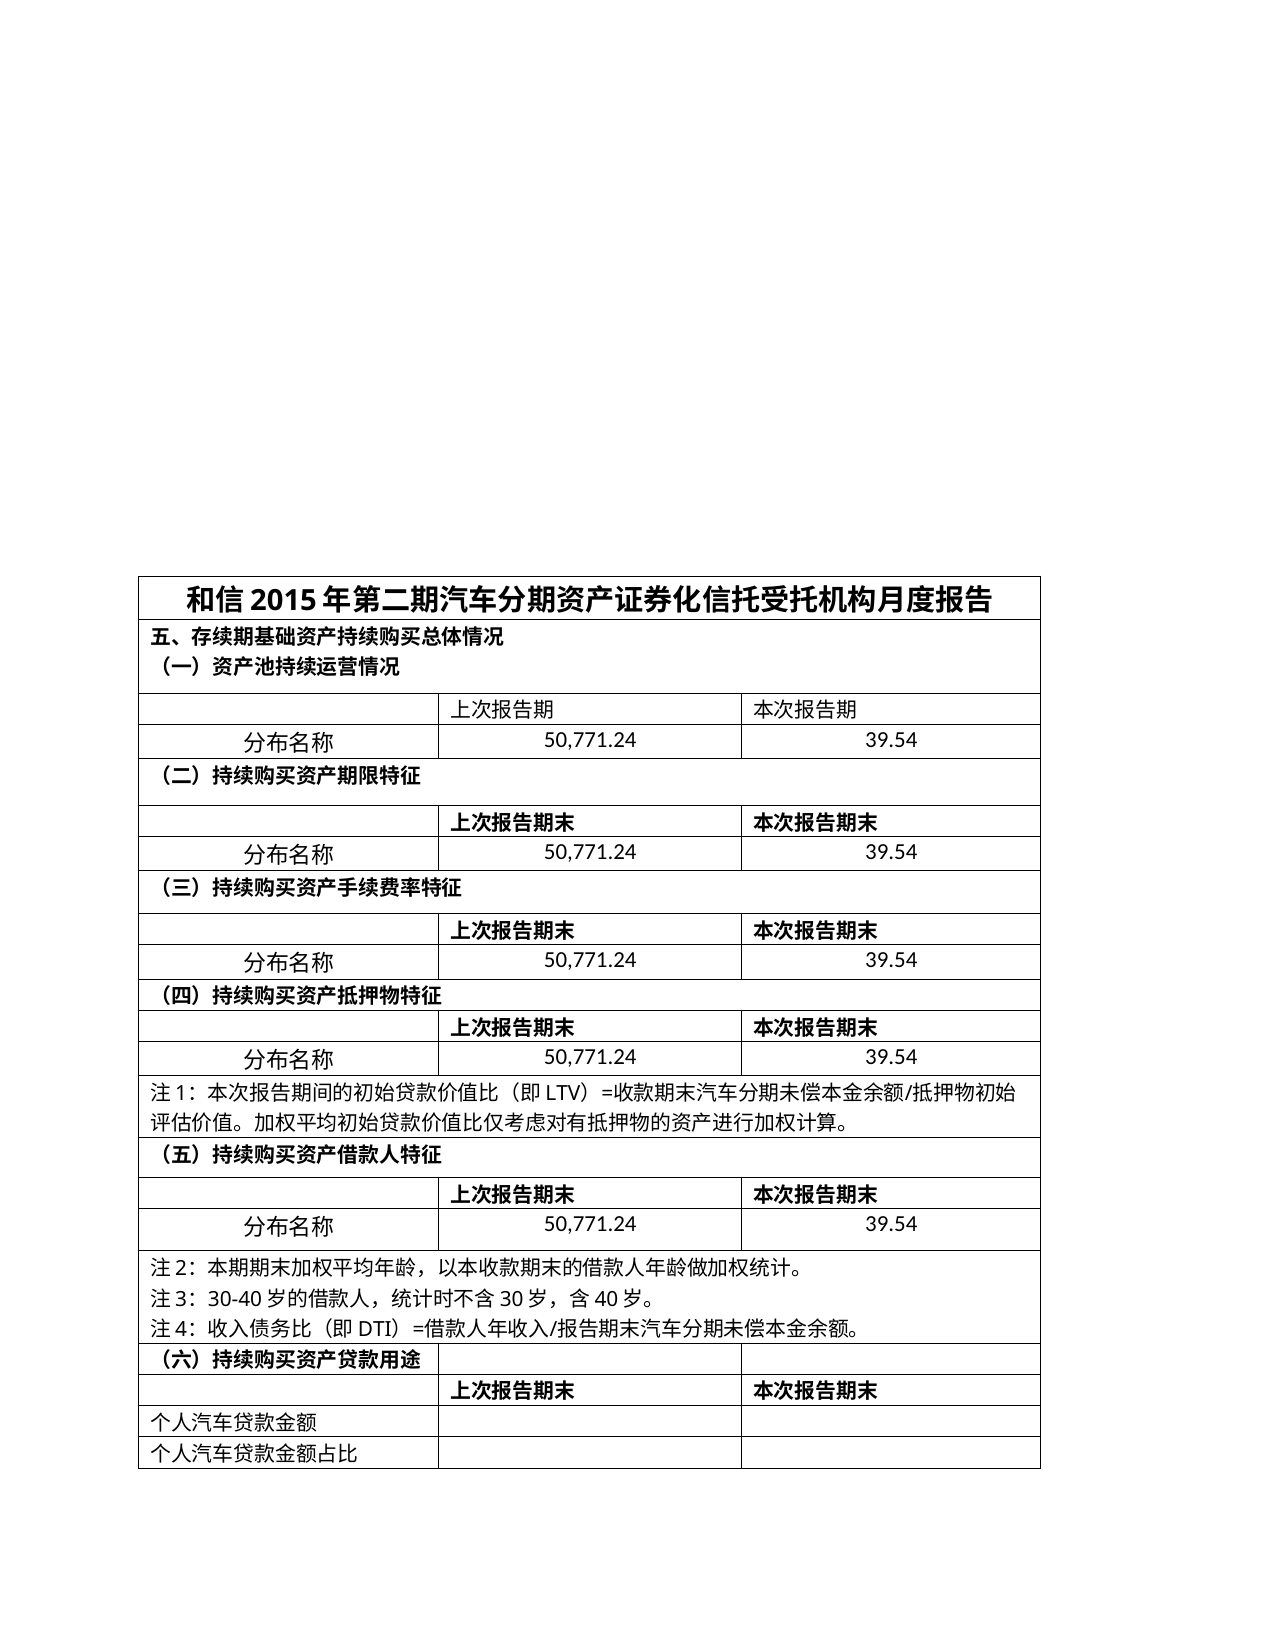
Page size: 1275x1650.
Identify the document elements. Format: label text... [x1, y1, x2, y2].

table_cell [139, 694, 438, 724]
table_cell 个人汽车贷款金额占比 [139, 1437, 438, 1467]
table_cell [439, 1437, 741, 1467]
table_cell 上次报告期末 [439, 1011, 741, 1041]
table_cell [742, 1437, 1040, 1467]
table_cell 本次报告期末 [742, 806, 1040, 836]
table_cell 上次报告期末 [439, 806, 741, 836]
table_cell 本次报告期末 [742, 1375, 1040, 1405]
table_cell 注1：本次报告期间的初始贷款价值比（即LTV）=收款期末汽车分期未偿本金余额/抵押物初始评估价值。加权平均初始贷款价值比仅考虑对有抵押物的资产进行加权计算。 [139, 1076, 1040, 1137]
table_cell 本次报告期 [742, 694, 1040, 724]
table_cell [139, 1178, 438, 1208]
table_cell 本次报告期末 [742, 1178, 1040, 1208]
table_cell [139, 1011, 438, 1041]
table_cell （二）持续购买资产期限特征 [139, 759, 1040, 805]
table_cell [439, 1344, 741, 1374]
table_cell [439, 1406, 741, 1436]
table_cell （三）持续购买资产手续费率特征 [139, 871, 1040, 913]
table_cell （六）持续购买资产贷款用途 [139, 1344, 438, 1374]
table_cell （四）持续购买资产抵押物特征 [139, 980, 1040, 1010]
table_cell 上次报告期末 [439, 914, 741, 944]
table_cell 上次报告期 [439, 694, 741, 724]
table_cell 注2：本期期末加权平均年龄，以本收款期末的借款人年龄做加权统计。 注3：30-40岁的借款人，统计时不含30岁，含40岁。 注4：收入债务比（即DTI）=借款人年收入/报告期末汽车分期未偿本金余额。 [139, 1251, 1040, 1342]
table_cell 本次报告期末 [742, 1011, 1040, 1041]
table_cell [742, 1406, 1040, 1436]
table_cell 上次报告期末 [439, 1178, 741, 1208]
table_cell [139, 1375, 438, 1405]
table_cell [139, 806, 438, 836]
table_cell 上次报告期末 [439, 1375, 741, 1405]
table_cell （五）持续购买资产借款人特征 [139, 1138, 1040, 1177]
table_cell 个人汽车贷款金额 [139, 1406, 438, 1436]
table_cell [139, 914, 438, 944]
table_cell 五、存续期基础资产持续购买总体情况 （一）资产池持续运营情况 [139, 620, 1040, 693]
table_header 和信2015年第二期汽车分期资产证券化信托受托机构月度报告 [139, 577, 1040, 619]
table_cell 本次报告期末 [742, 914, 1040, 944]
table_cell [742, 1344, 1040, 1374]
